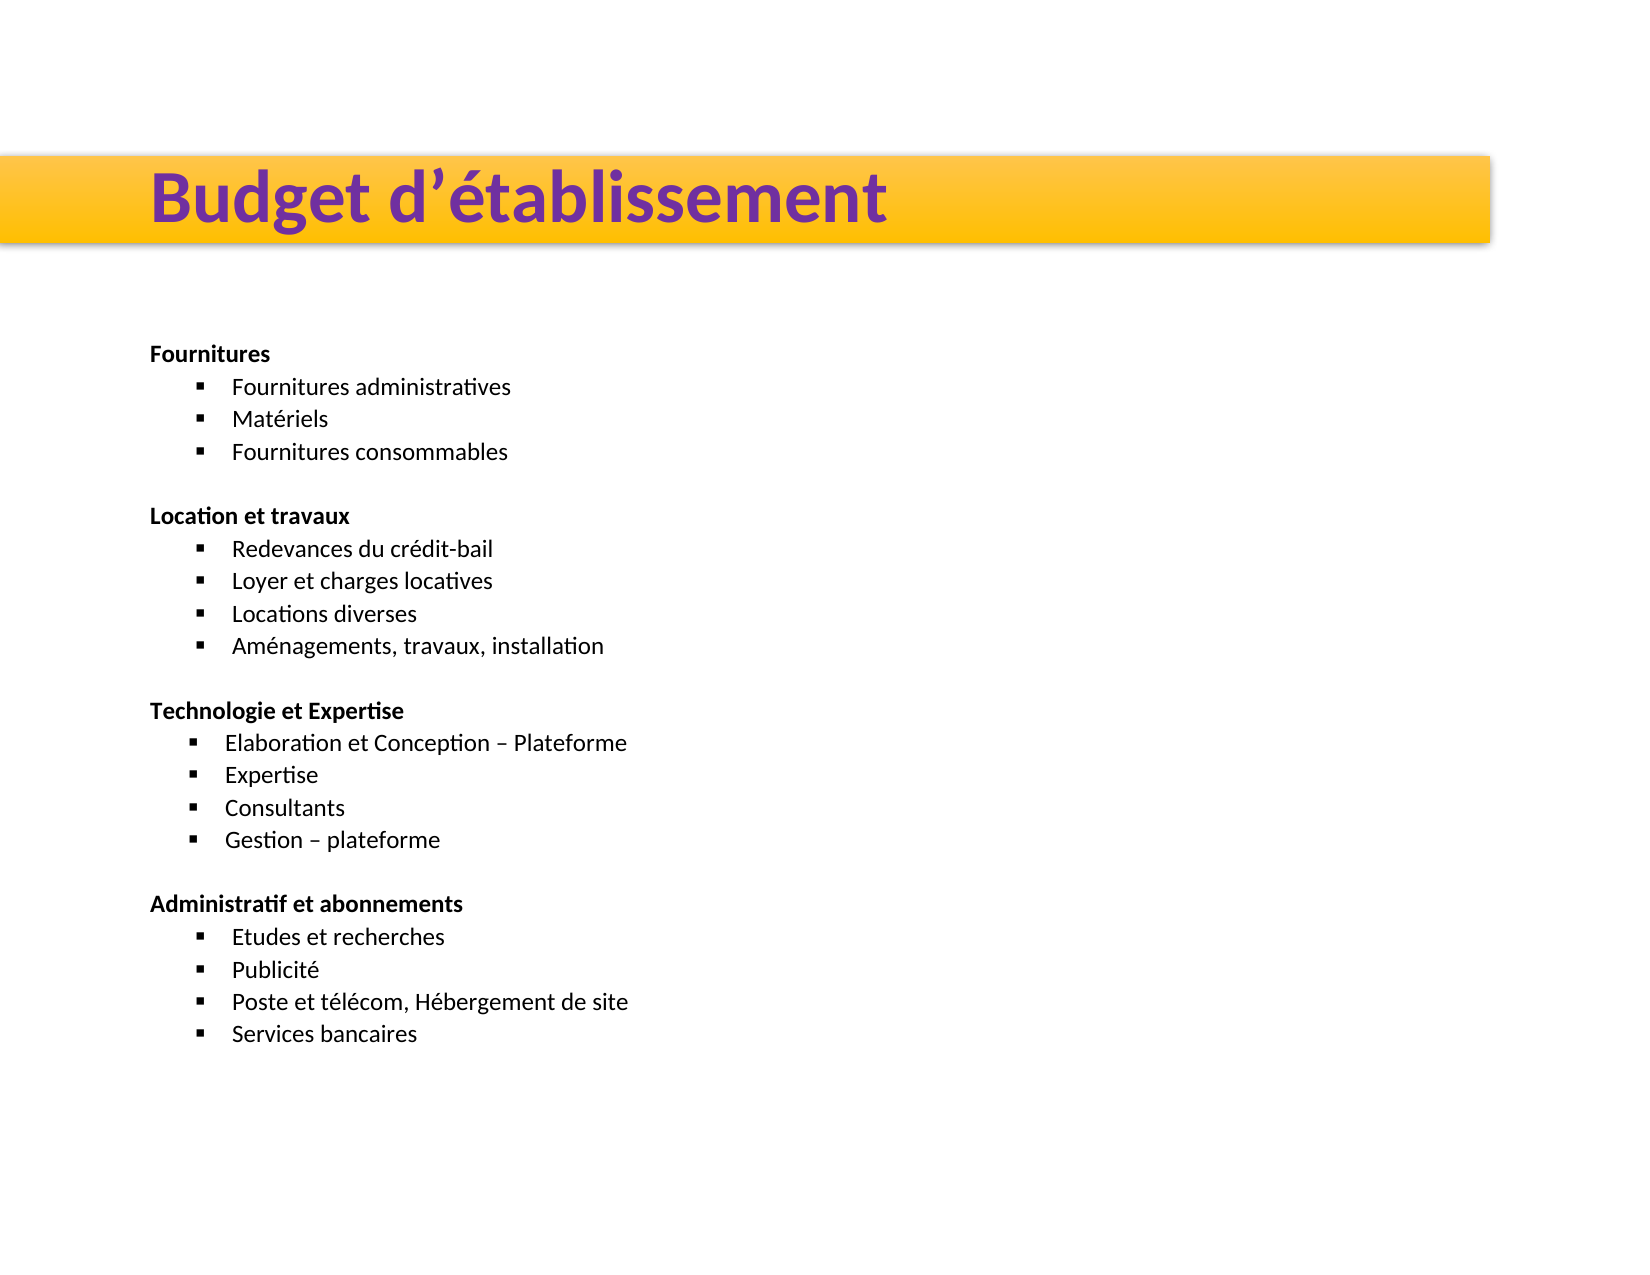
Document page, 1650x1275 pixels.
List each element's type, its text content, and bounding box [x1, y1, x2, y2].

list Etudes et recherches [194, 922, 1500, 952]
list Matériels [194, 404, 1500, 434]
list Consultants [187, 792, 1500, 822]
list Fournitures administratives [194, 371, 1500, 402]
list Redevances du crédit-bail [194, 533, 1500, 564]
list Fournitures consommables [194, 436, 1500, 466]
list Expertise [187, 759, 1500, 790]
list Publicité [194, 954, 1500, 984]
text Administratif et abonnements [150, 889, 1500, 919]
text Fournitures [150, 338, 1500, 369]
list Services bancaires [194, 1018, 1500, 1049]
list Poste et télécom, Hébergement de site [194, 986, 1500, 1017]
list Loyer et charges locatives [194, 566, 1500, 596]
list Gestion – plateforme [187, 824, 1500, 854]
list Elaboration et Conception – Plateforme [187, 727, 1500, 758]
list Locations diverses [194, 598, 1500, 628]
text Location et travaux [150, 501, 1500, 531]
text Budget d’établissement [150, 150, 1500, 242]
text Technologie et Expertise [150, 695, 1500, 725]
list Aménagements, travaux, installation [194, 630, 1500, 661]
